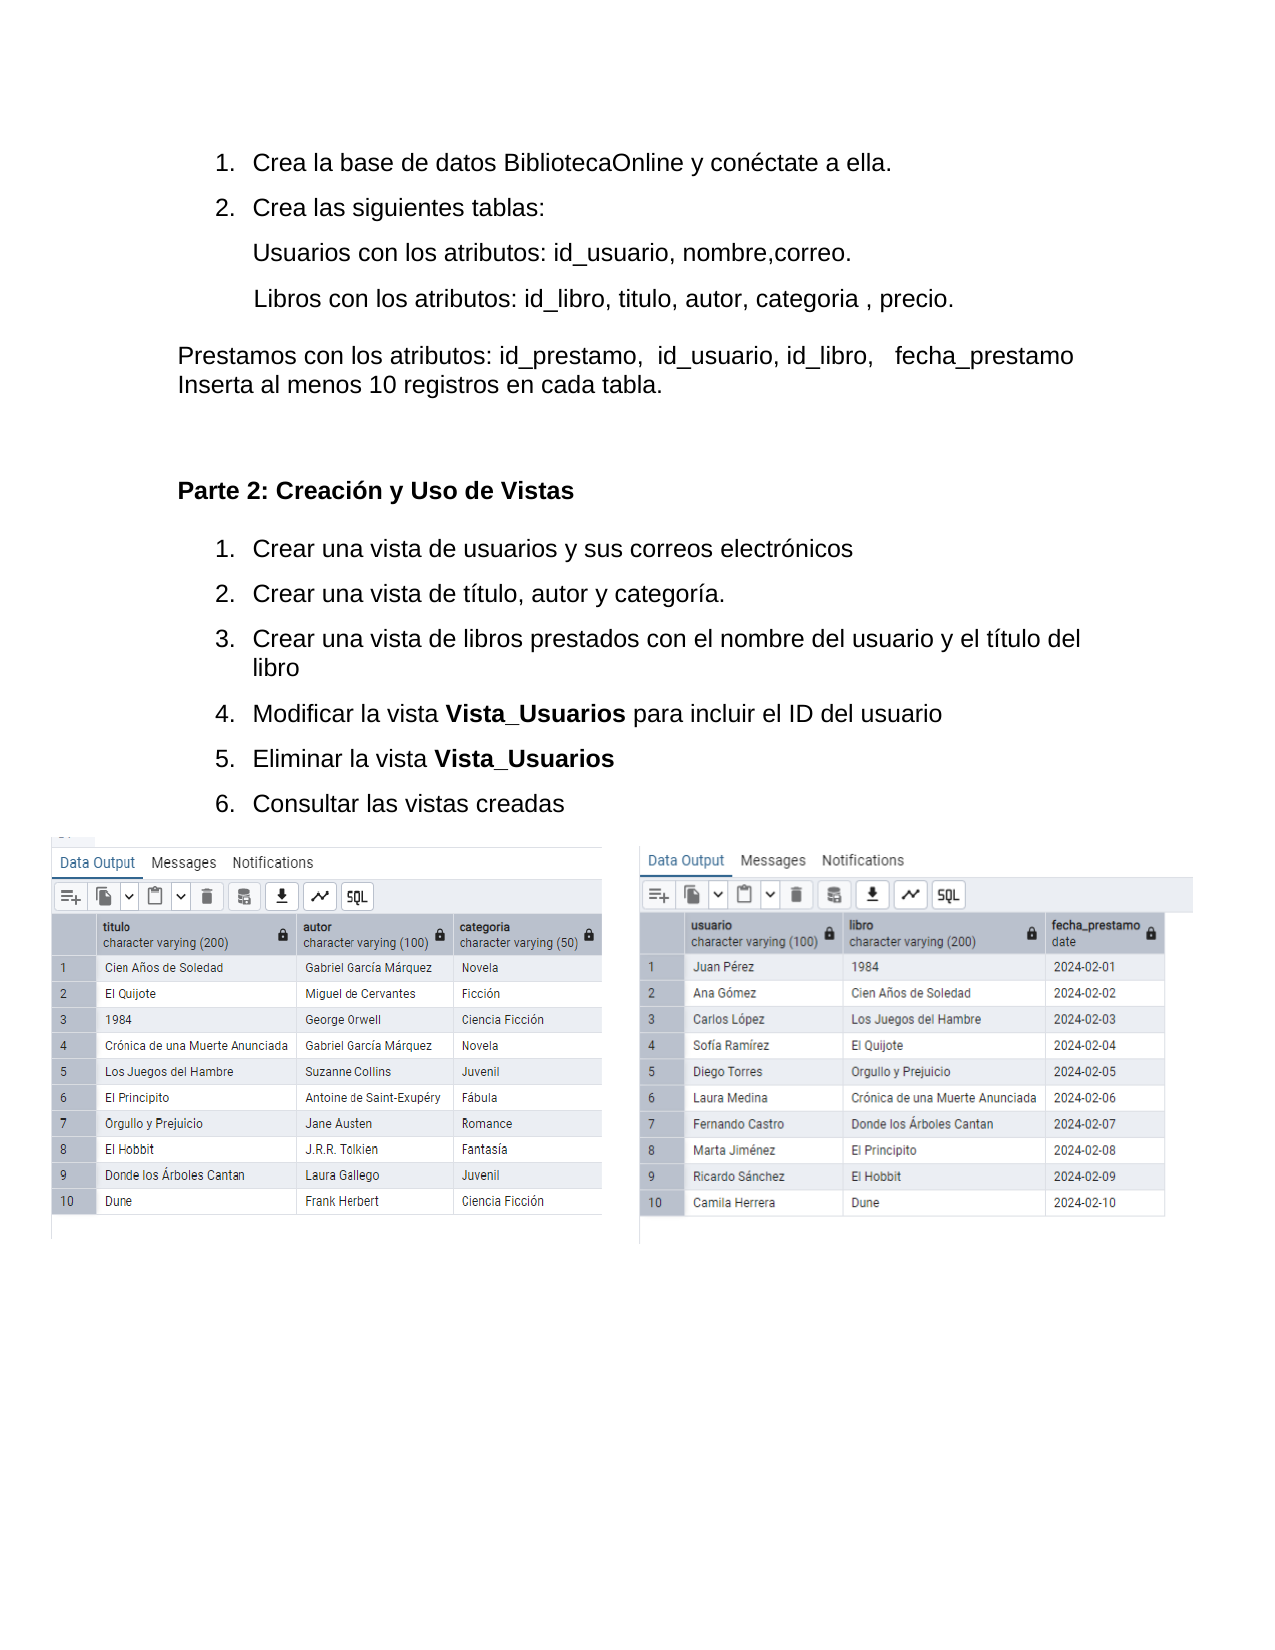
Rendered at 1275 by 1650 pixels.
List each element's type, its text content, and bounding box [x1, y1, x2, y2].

text Inserta al menos 10 registros en cada tabla. [177, 370, 1098, 399]
picture [13, 837, 1193, 1244]
list Crear una vista de usuarios y sus correos electrónicos [215, 534, 1098, 562]
text Usuarios con los atributos: id_usuario, nombre,correo. [252, 238, 1098, 267]
list Consultar las vistas creadas [215, 789, 1098, 818]
list Crear una vista de título, autor y categoría. [215, 579, 1098, 608]
list Modificar la vista Vista_Usuarios para incluir el ID del usuario [215, 699, 1098, 727]
list Crear una vista de libros prestados con el nombre del usuario y el título del libro [215, 624, 1098, 682]
text Prestamos con los atributos: id_prestamo, id_usuario, id_libro, fecha_prestamo [177, 341, 1098, 370]
text Libros con los atributos: id_libro, titulo, autor, categoria , precio. [177, 284, 1098, 313]
list Crea la base de datos BibliotecaOnline y conéctate a ella. [215, 148, 1098, 176]
subtitle Parte 2: Creación y Uso de Vistas [177, 476, 1098, 504]
list Crea las siguientes tablas: [215, 193, 1098, 222]
list Eliminar la vista Vista_Usuarios [215, 744, 1098, 773]
